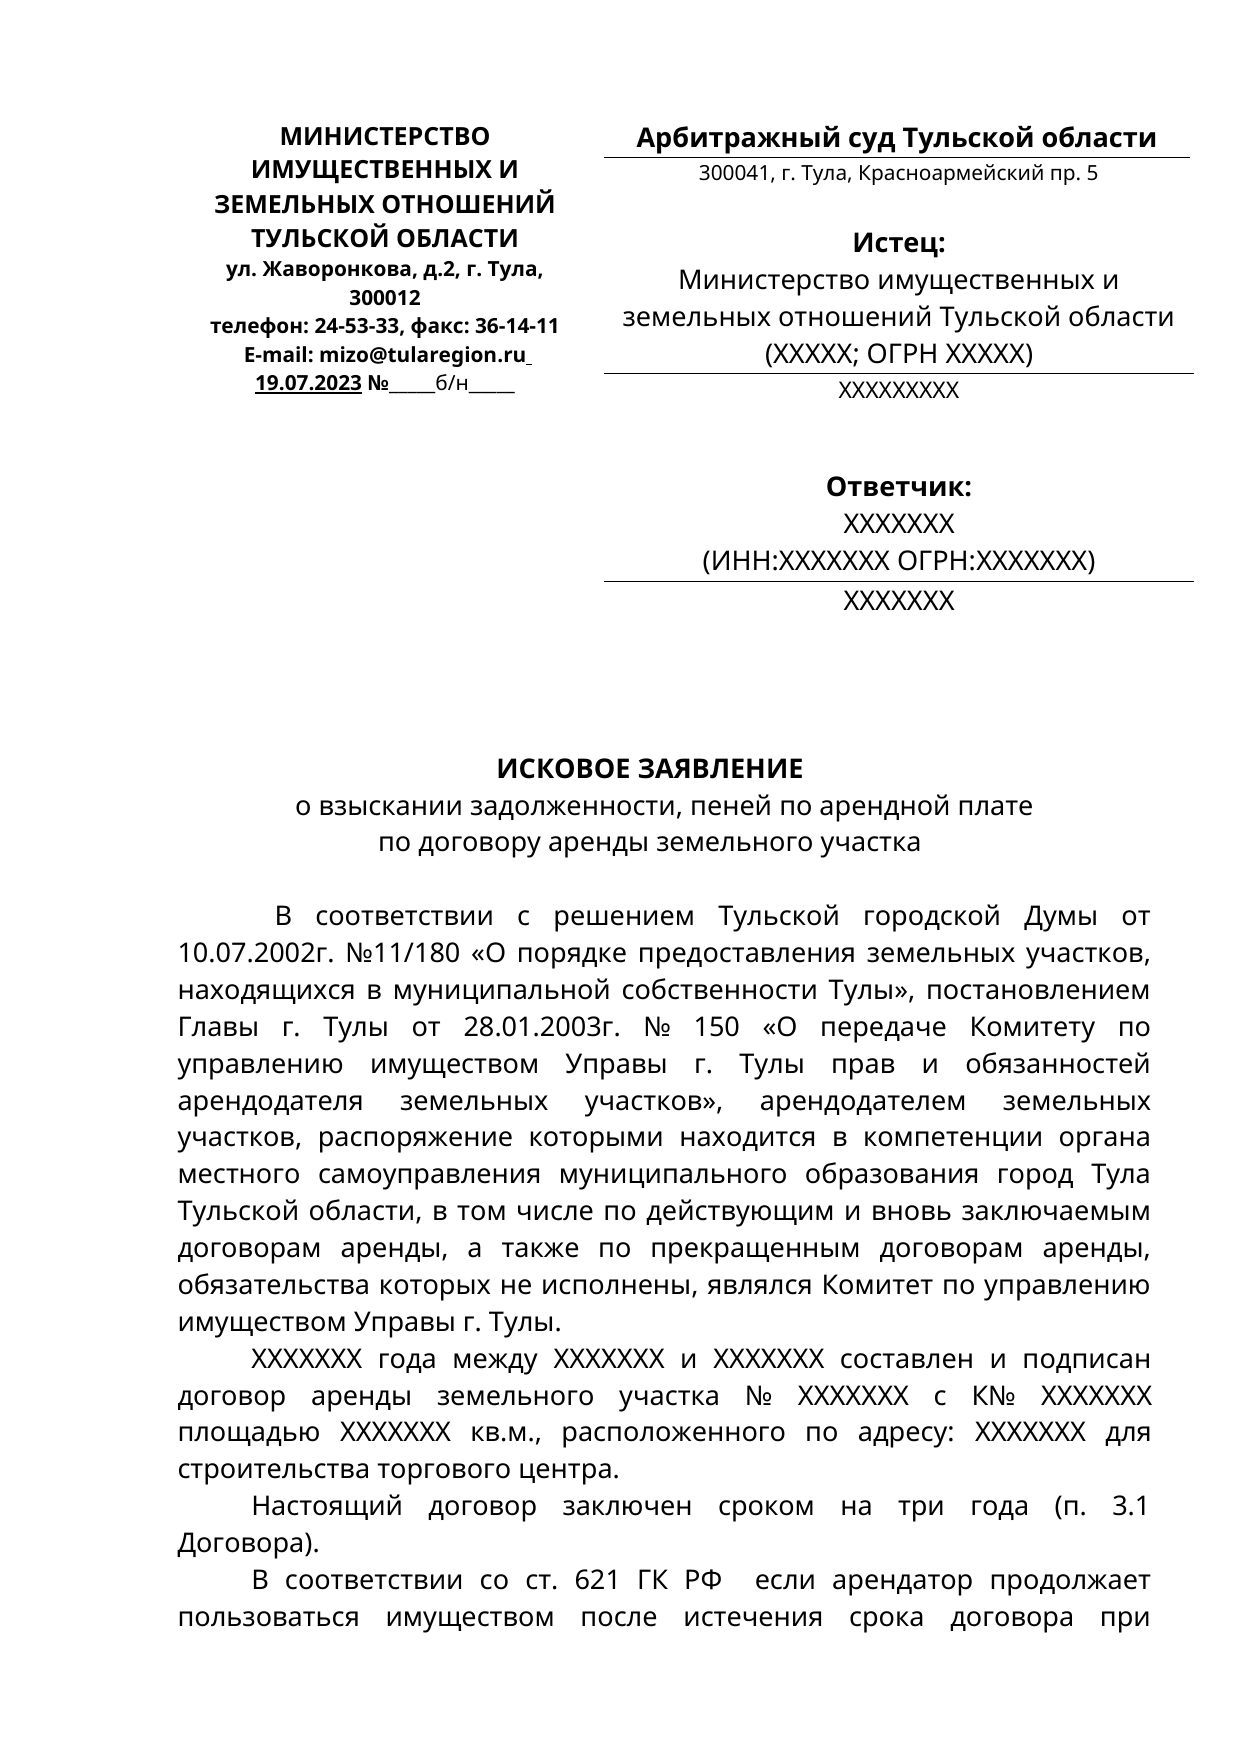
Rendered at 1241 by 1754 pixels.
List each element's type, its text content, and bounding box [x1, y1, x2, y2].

table_header МИНИСТЕРСТВО ИМУЩЕСТВЕННЫХ И ЗЕМЕЛЬНЫХ ОТНОШЕНИЙ ТУЛЬСКОЙ ОБЛАСТИ ул. Жаворонкова, д.2, г. Тула, 300012 телефон: 24-53-33, факс: 36-14-11 E-mail: mizo@tularegion.ru 19.07.2023 №_____б/н_____ [177, 118, 592, 675]
table_header Арбитражный суд Тульской области 300041, г. Тула, Красноармейский пр. 5 Истец: Министерство имущественных и земельных отношений Тульской области (ХХХХХ; ОГРН ХХХХХ) ХХХХХХХХХ Ответчик: ХХХХХХХ (ИНН:ХХХХХХХ ОГРН:ХХХХХХХ) ХХХХХХХ [593, 118, 1205, 675]
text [177, 1560, 1152, 1634]
text ХХХХХХХ года между ХХХХХХХ и ХХХХХХХ составлен и подписан договор аренды земельного участка № ХХХХХХХ с К№ ХХХХХХХ площадью ХХХХХХХ кв.м., расположенного по адресу: ХХХХХХХ для строительства торгового центра. [177, 1339, 1152, 1487]
text по договору аренды земельного участка [177, 823, 1122, 860]
text ИСКОВОЕ ЗАЯВЛЕНИЕ [177, 749, 1122, 786]
text Настоящий договор заключен сроком на три года (п. 3.1 Договора). [177, 1487, 1152, 1560]
text В соответствии с решением Тульской городской Думы от 10.07.2002г. №11/180 «О порядке предоставления земельных участков, находящихся в муниципальной собственности Тулы», постановлением Главы г. Тулы от 28.01.2003г. № 150 «О передаче Комитету по управлению имуществом Управы г. Тулы прав и обязанностей арендодателя земельных участков», арендодателем земельных участков, распоряжение которыми находится в компетенции органа местного самоуправления муниципального образования город Тула Тульской области, в том числе по действующим и вновь заключаемым договорам аренды, а также по прекращенным договорам аренды, обязательства которых не исполнены, являлся Комитет по управлению имуществом Управы г. Тулы. [177, 897, 1152, 1339]
text о взыскании задолженности, пеней по арендной плате [177, 786, 1152, 823]
